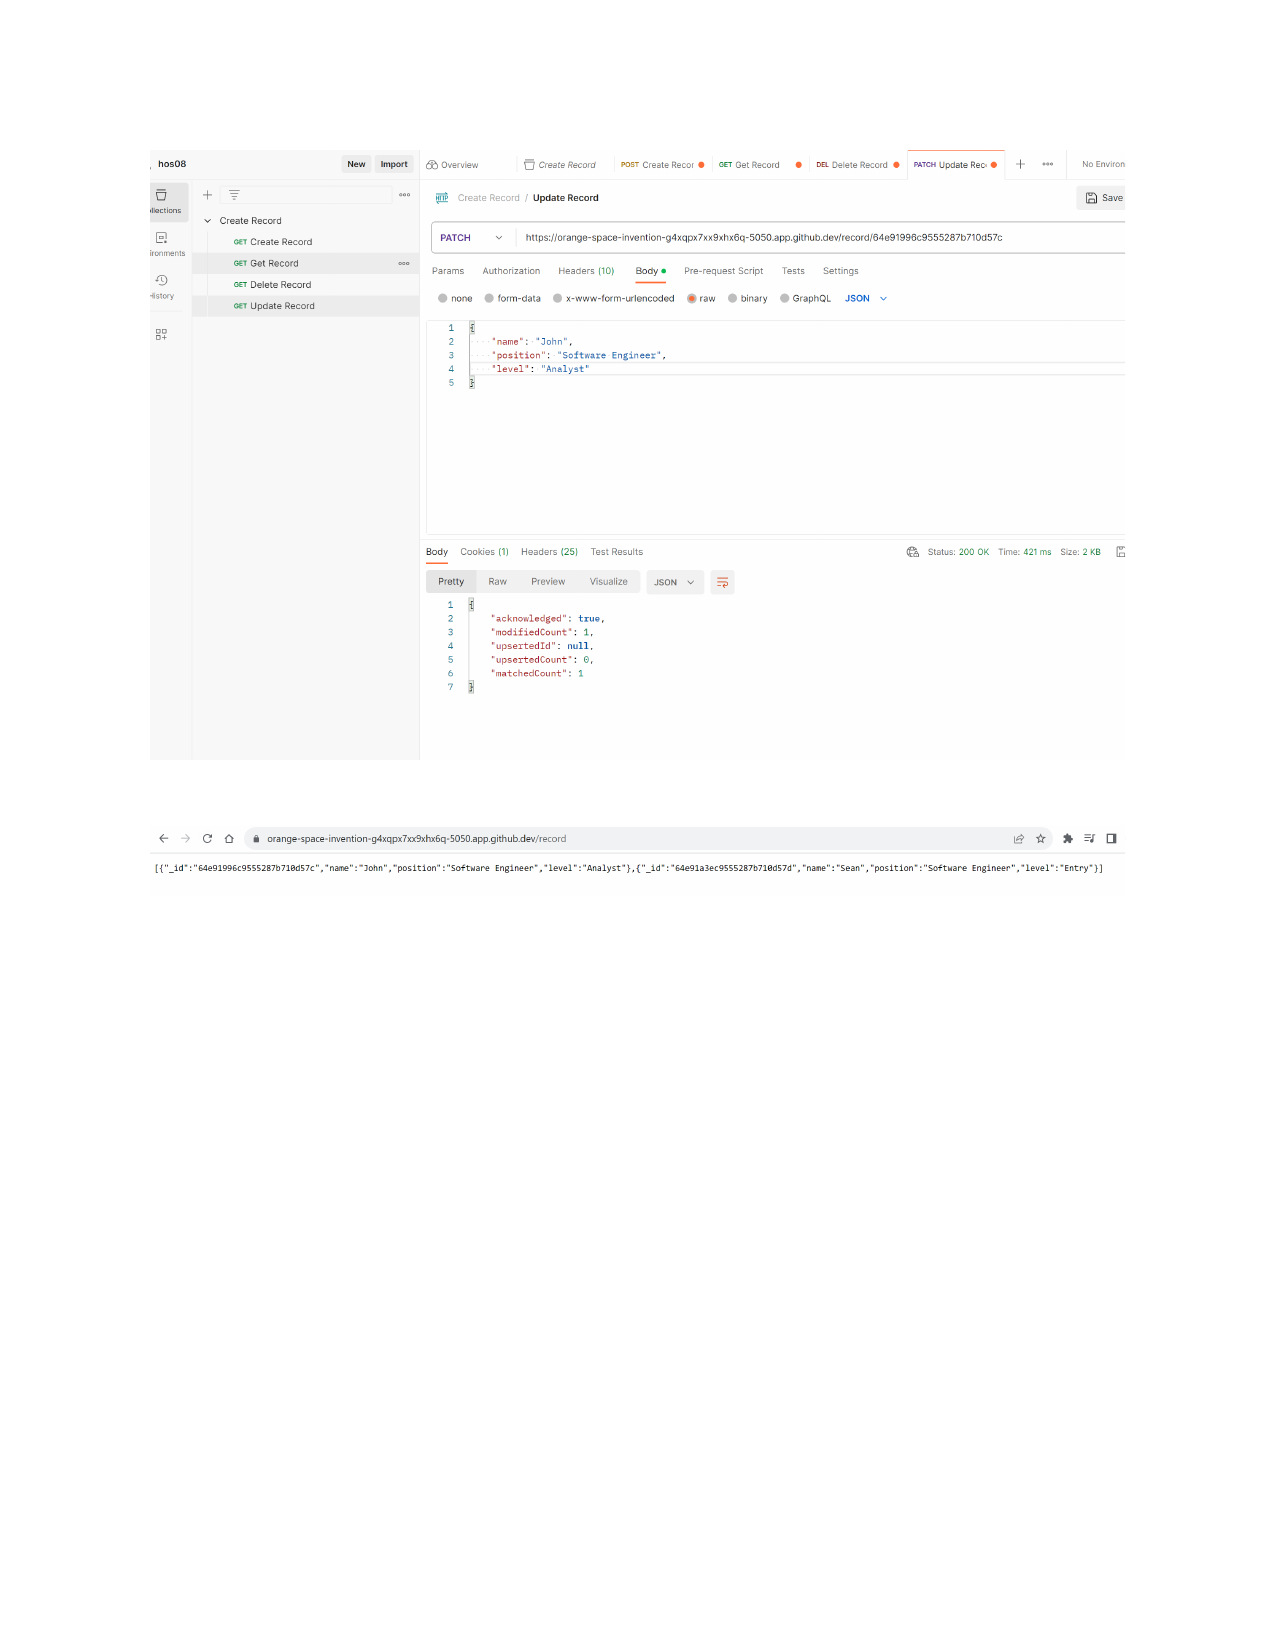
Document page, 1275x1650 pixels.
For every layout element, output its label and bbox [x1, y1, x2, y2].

picture [150, 150, 1125, 760]
picture [150, 825, 1125, 896]
